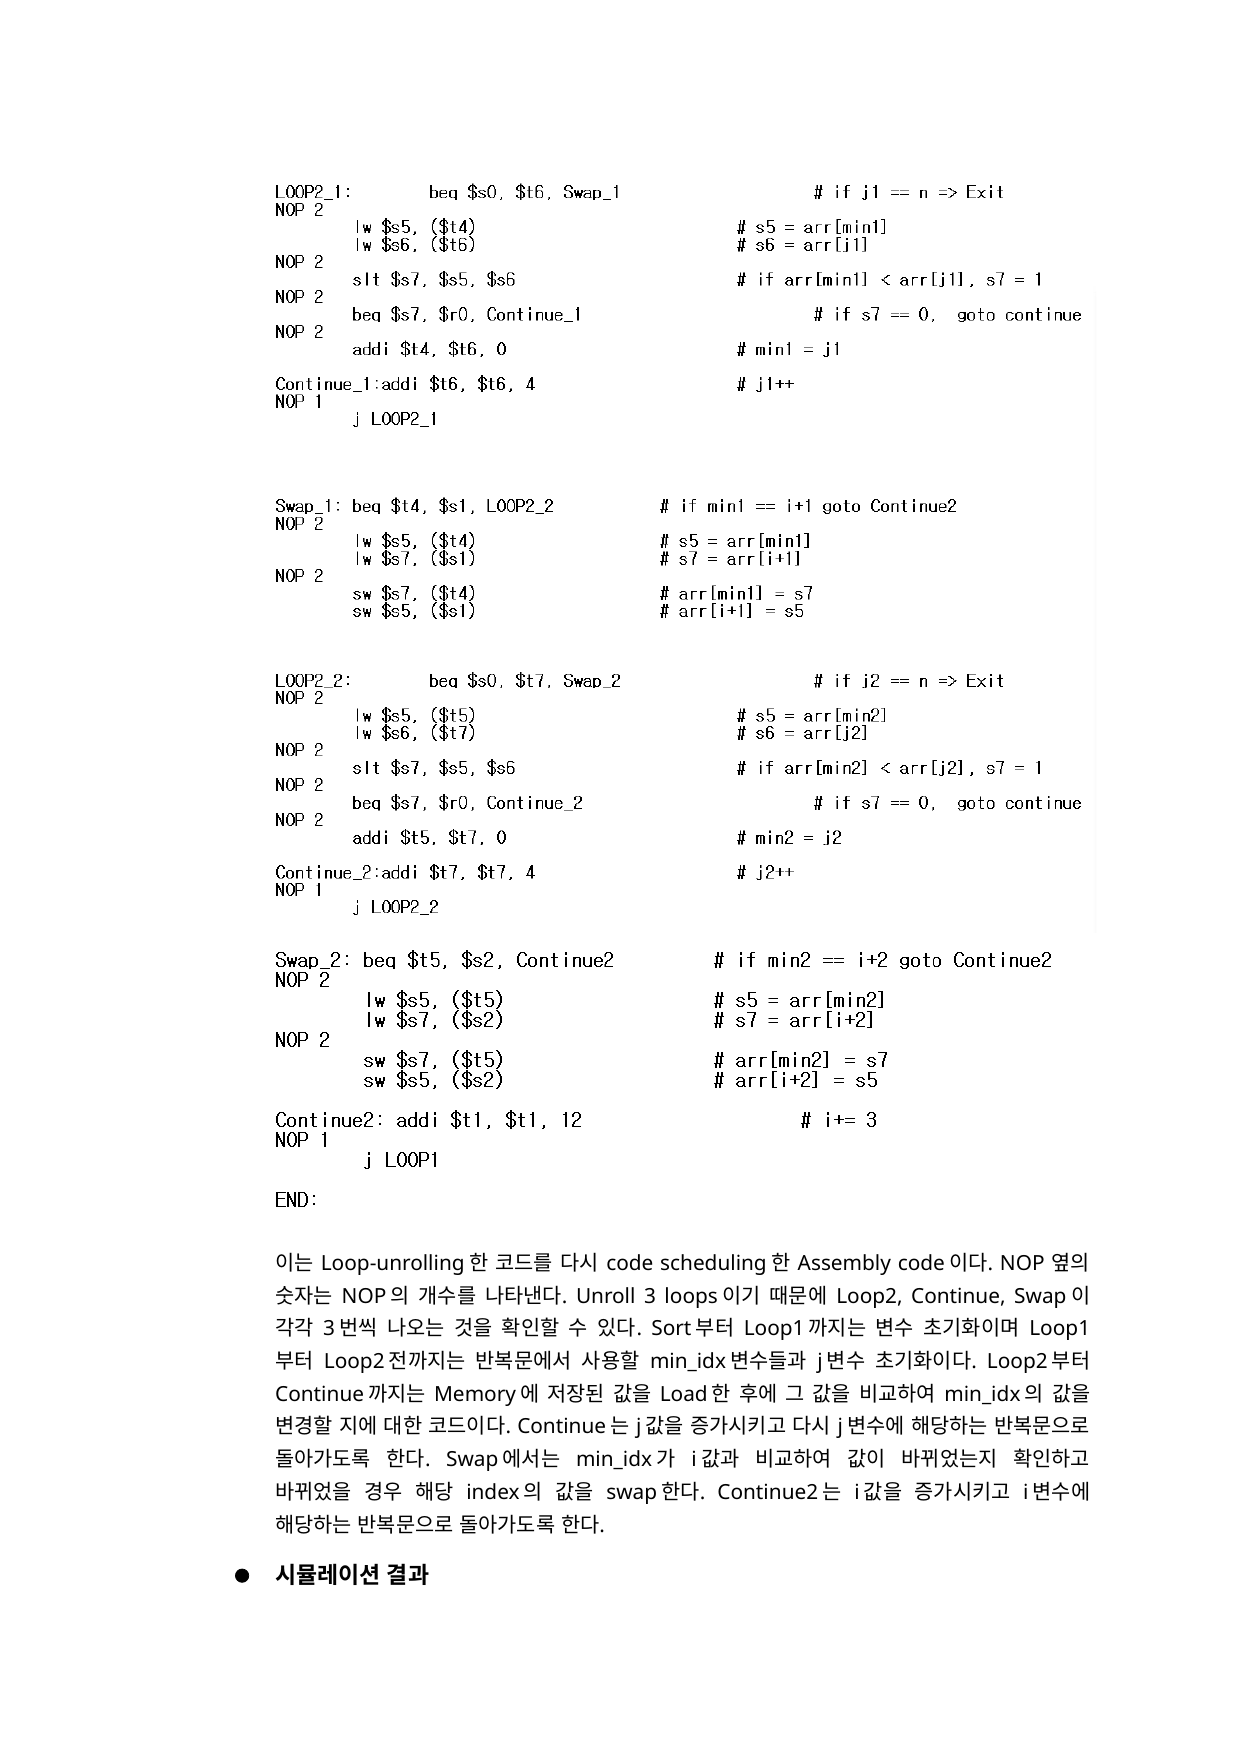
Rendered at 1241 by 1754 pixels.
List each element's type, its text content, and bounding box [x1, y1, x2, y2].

text 이는 Loop-unrolling한 코드를 다시 code scheduling한 Assembly code이다. NOP 옆의 숫자는 NOP의 개수를 나타낸다. Unroll 3 loops이기 때문에 Loop2, Continue, Swap이 각각 3번씩 나오는 것을 확인할 수 있다. Sort부터 Loop1까지는 변수 초기화이며 Loop1부터 Loop2전까지는 반복문에서 사용할 min_idx변수들과 j변수 초기화이다. Loop2부터 Continue까지는 Memory에 저장된 값을 Load한 후에 그 값을 비교하여 min_idx의 값을 변경할 지에 대한 코드이다. Continue는 j값을 증가시키고 다시 j변수에 해당하는 반복문으로 돌아가도록 한다. Swap에서는 min_idx가 i값과 비교하여 값이 바뀌었는지 확인하고 바뀌었을 경우 해당 index의 값을 swap한다. Continue2는 i값을 증가시키고 i변수에 해당하는 반복문으로 돌아가도록 한다. [275, 1246, 1090, 1538]
picture [275, 177, 1097, 933]
picture [275, 935, 1098, 1228]
list 시뮬레이션 결과 [233, 1557, 1090, 1591]
